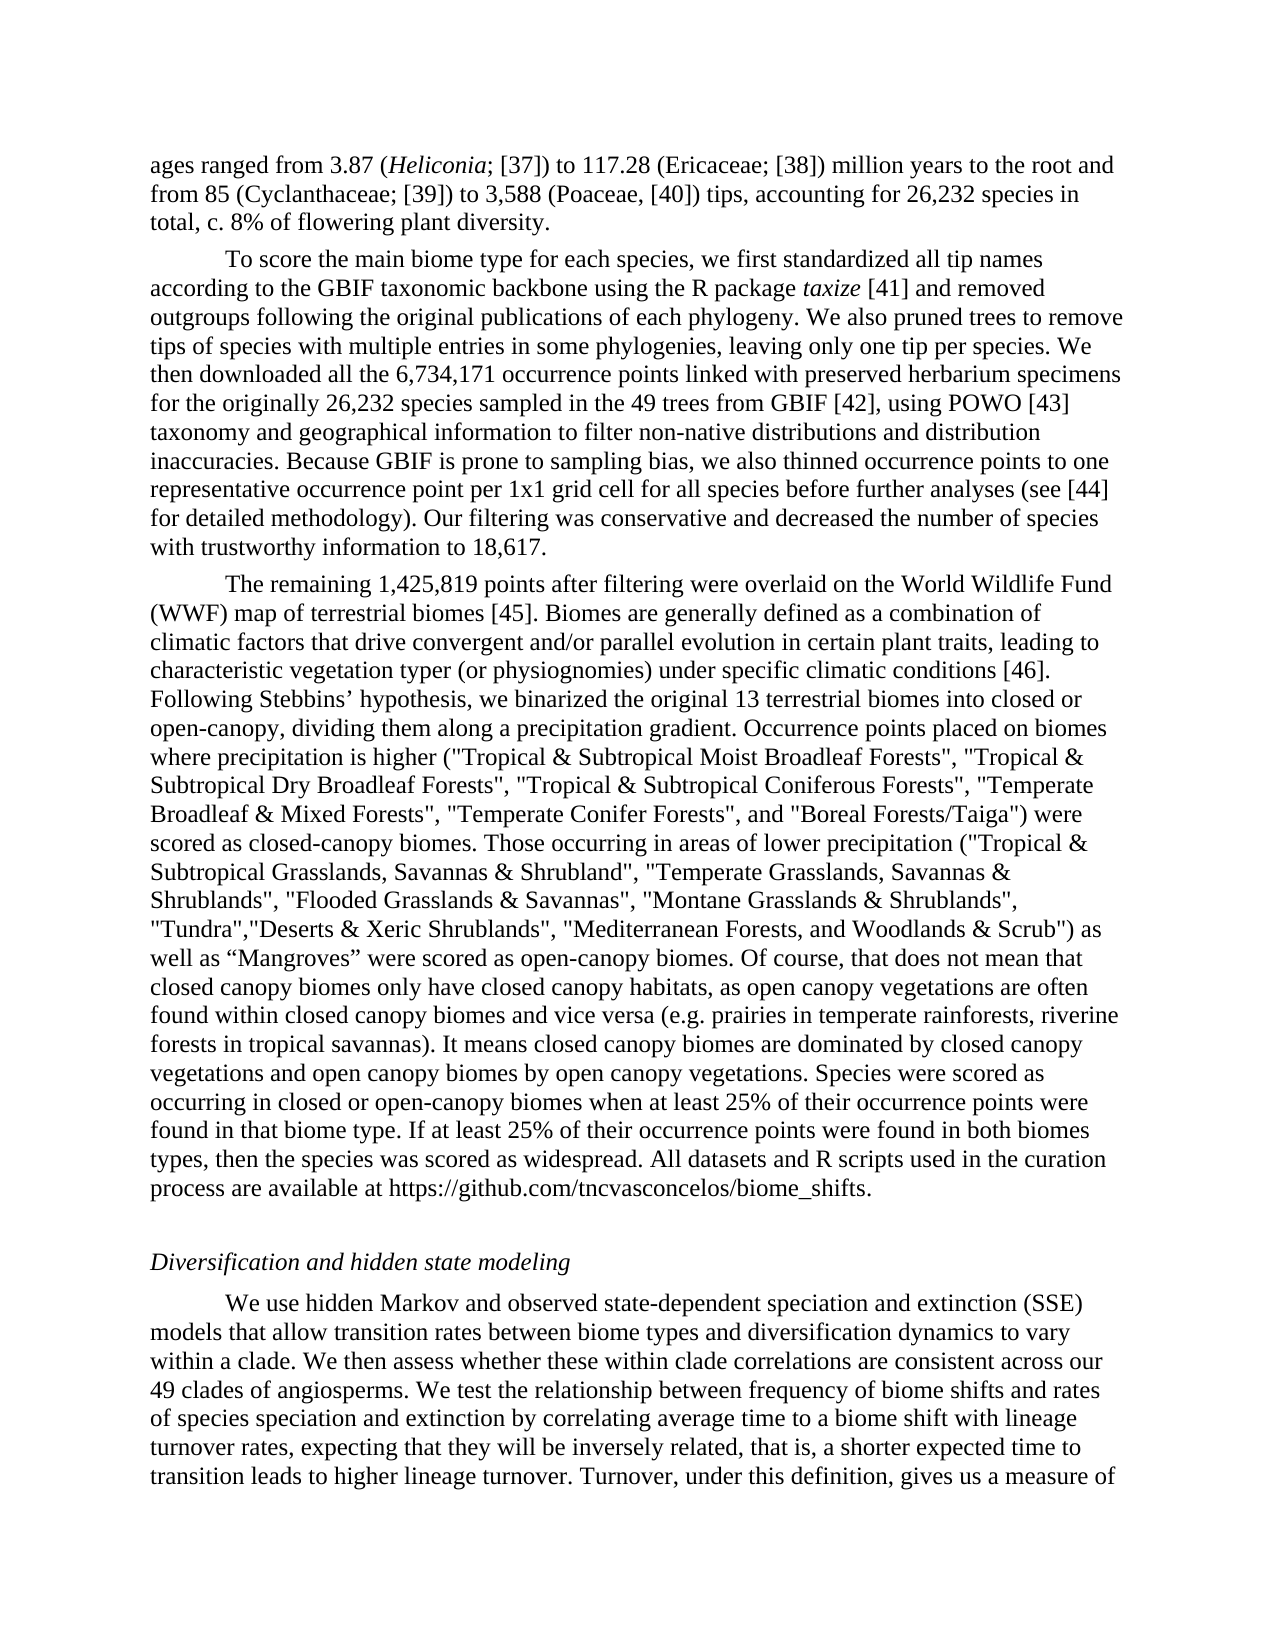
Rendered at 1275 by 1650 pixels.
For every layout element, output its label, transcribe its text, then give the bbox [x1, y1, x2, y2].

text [150, 150, 1125, 236]
text The remaining 1,425,819 points after filtering were overlaid on the World Wildlife Fund (WWF) map of terrestrial biomes [45]. Biomes are generally defined as a combination of climatic factors that drive convergent and/or parallel evolution in certain plant traits, leading to characteristic vegetation typer (or physiognomies) under specific climatic conditions [46]. Following Stebbins’ hypothesis, we binarized the original 13 terrestrial biomes into closed or open-canopy, dividing them along a precipitation gradient. Occurrence points placed on biomes where precipitation is higher ("Tropical & Subtropical Moist Broadleaf Forests", "Tropical & Subtropical Dry Broadleaf Forests", "Tropical & Subtropical Coniferous Forests", "Temperate Broadleaf & Mixed Forests", "Temperate Conifer Forests", and "Boreal Forests/Taiga") were scored as closed-canopy biomes. Those occurring in areas of lower precipitation ("Tropical & Subtropical Grasslands, Savannas & Shrubland", "Temperate Grasslands, Savannas & Shrublands", "Flooded Grasslands & Savannas", "Montane Grasslands & Shrublands", "Tundra","Deserts & Xeric Shrublands", "Mediterranean Forests, and Woodlands & Scrub") as well as “Mangroves” were scored as open-canopy biomes. Of course, that does not mean that closed canopy biomes only have closed canopy habitats, as open canopy vegetations are often found within closed canopy biomes and vice versa (e.g. prairies in temperate rainforests, riverine forests in tropical savannas). It means closed canopy biomes are dominated by closed canopy vegetations and open canopy biomes by open canopy vegetations. Species were scored as occurring in closed or open-canopy biomes when at least 25% of their occurrence points were found in that biome type. If at least 25% of their occurrence points were found in both biomes types, then the species was scored as widespread. All datasets and R scripts used in the curation process are available at https://github.com/tncvasconcelos/biome_shifts. [150, 569, 1125, 1202]
text To score the main biome type for each species, we first standardized all tip names according to the GBIF taxonomic backbone using the R package taxize [41] and removed outgroups following the original publications of each phylogeny. We also pruned trees to remove tips of species with multiple entries in some phylogenies, leaving only one tip per species. We then downloaded all the 6,734,171 occurrence points linked with preserved herbarium specimens for the originally 26,232 species sampled in the 49 trees from GBIF [42], using POWO [43] taxonomy and geographical information to filter non-native distributions and distribution inaccuracies. Because GBIF is prone to sampling bias, we also thinned occurrence points to one representative occurrence point per 1x1 grid cell for all species before further analyses (see [44] for detailed methodology). Our filtering was conservative and decreased the number of species with trustworthy information to 18,617. [150, 244, 1125, 561]
subtitle Diversification and hidden state modeling [150, 1247, 1125, 1276]
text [150, 1288, 1125, 1490]
